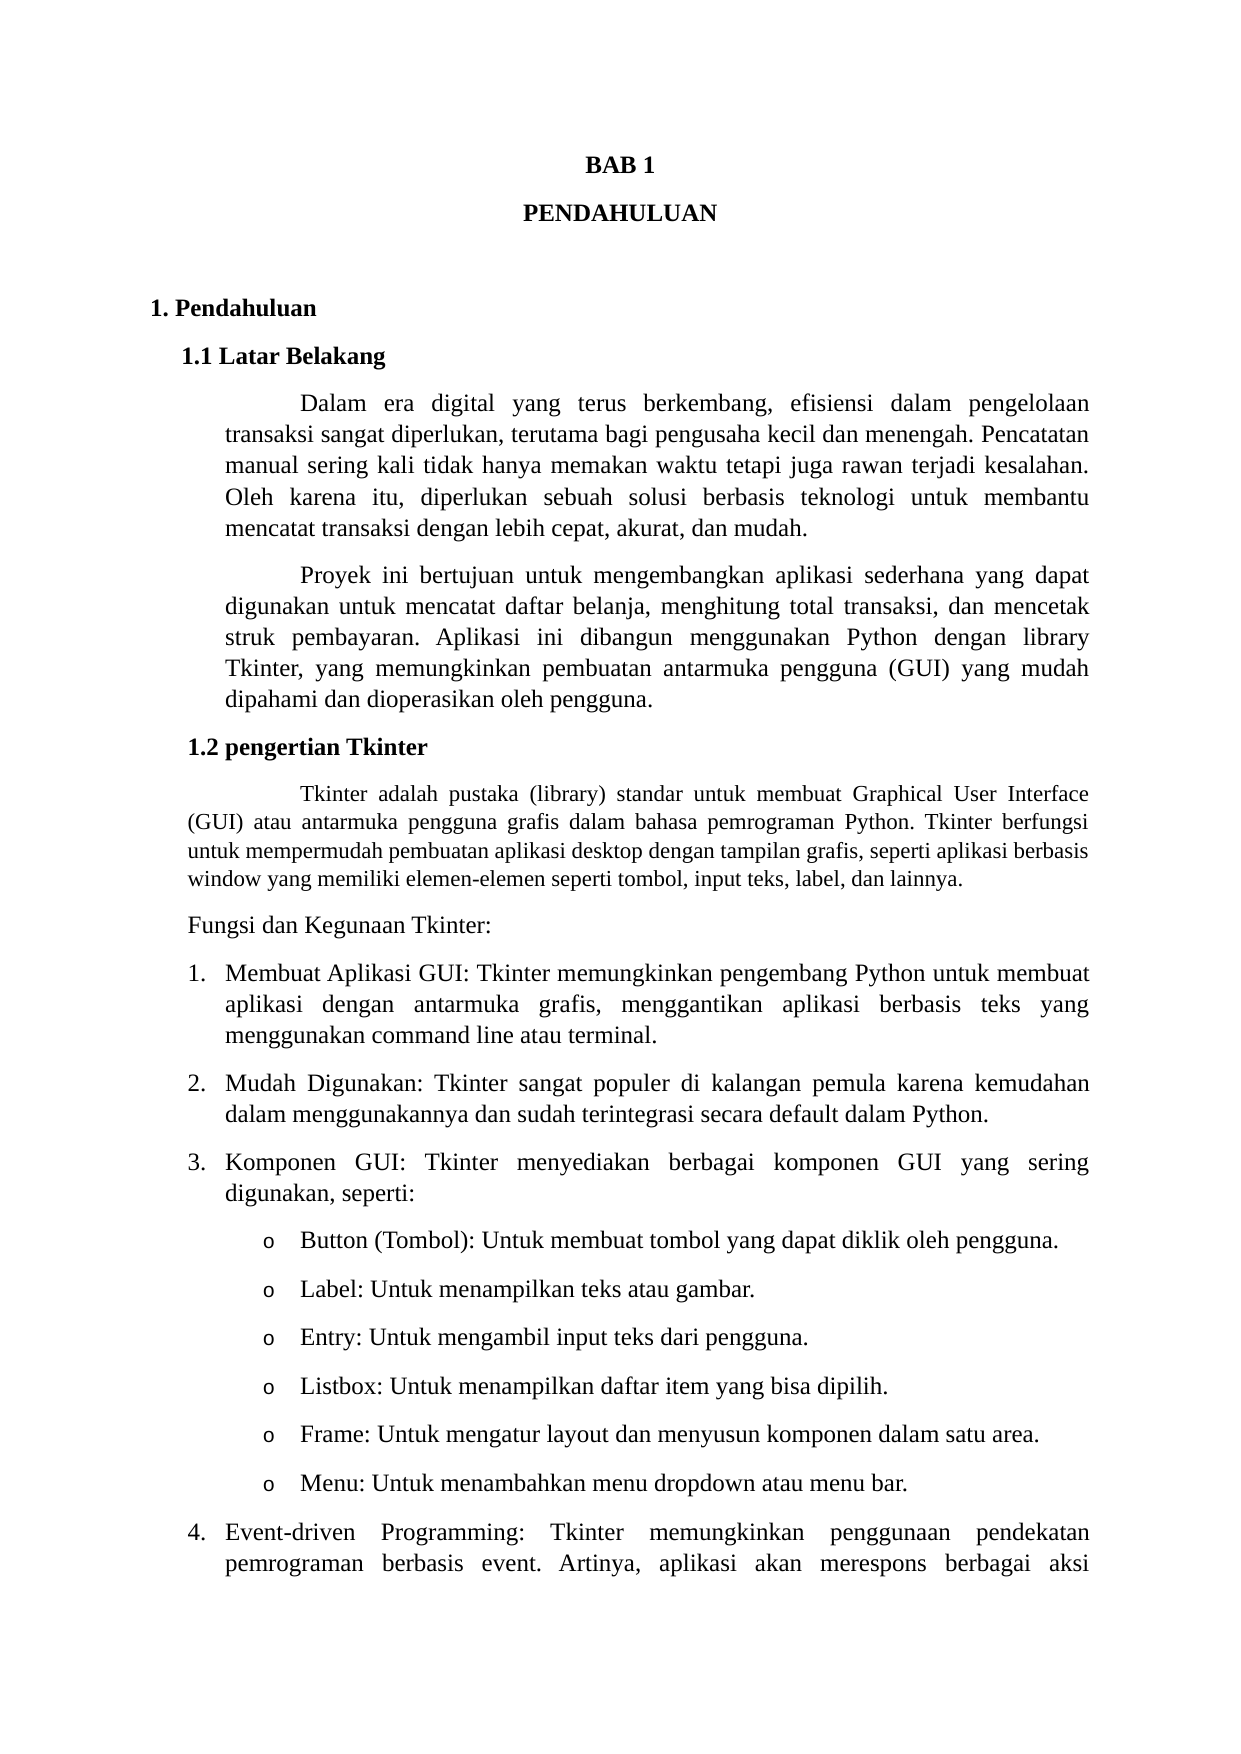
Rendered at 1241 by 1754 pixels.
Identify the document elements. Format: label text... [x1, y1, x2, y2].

list Label: Untuk menampilkan teks atau gambar. [262, 1274, 1090, 1303]
text Tkinter adalah pustaka (library) standar untuk membuat Graphical User Interface (GUI) atau antarmuka pengguna grafis dalam bahasa pemrograman Python. Tkinter berfungsi untuk mempermudah pembuatan aplikasi desktop dengan tampilan grafis, seperti aplikasi berbasis window yang memiliki elemen-elemen seperti tombol, input teks, label, dan lainnya. [187, 780, 1090, 892]
list Menu: Untuk menambahkan menu dropdown atau menu bar. [262, 1468, 1090, 1498]
text Proyek ini bertujuan untuk mengembangkan aplikasi sederhana yang dapat digunakan untuk mencatat daftar belanja, menghitung total transaksi, dan mencetak struk pembayaran. Aplikasi ini dibangun menggunakan Python dengan library Tkinter, yang memungkinkan pembuatan antarmuka pengguna (GUI) yang mudah dipahami dan dioperasikan oleh pengguna. [225, 560, 1090, 713]
list Button (Tombol): Untuk membuat tombol yang dapat diklik oleh pengguna. [262, 1225, 1090, 1255]
text Fungsi dan Kegunaan Tkinter: [150, 910, 1090, 939]
list Entry: Untuk mengambil input teks dari pengguna. [262, 1322, 1090, 1352]
text 1. Pendahuluan [150, 293, 1090, 322]
text 1.2 pengertian Tkinter [150, 732, 1090, 761]
list Membuat Aplikasi GUI: Tkinter memungkinkan pengembang Python untuk membuat aplikasi dengan antarmuka grafis, menggantikan aplikasi berbasis teks yang menggunakan command line atau terminal. [187, 958, 1090, 1049]
list Frame: Untuk mengatur layout dan menyusun komponen dalam satu area. [262, 1419, 1090, 1449]
text PENDAHULUAN [150, 198, 1090, 226]
text BAB 1 [150, 150, 1090, 179]
list Listbox: Untuk menampilkan daftar item yang bisa dipilih. [262, 1371, 1090, 1401]
text Dalam era digital yang terus berkembang, efisiensi dalam pengelolaan transaksi sangat diperlukan, terutama bagi pengusaha kecil dan menengah. Pencatatan manual sering kali tidak hanya memakan waktu tetapi juga rawan terjadi kesalahan. Oleh karena itu, diperlukan sebuah solusi berbasis teknologi untuk membantu mencatat transaksi dengan lebih cepat, akurat, dan mudah. [225, 388, 1090, 541]
list Komponen GUI: Tkinter menyediakan berbagai komponen GUI yang sering digunakan, seperti: [187, 1147, 1090, 1206]
text 1.1 Latar Belakang [150, 341, 1090, 369]
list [187, 1517, 1090, 1576]
list Mudah Digunakan: Tkinter sangat populer di kalangan pemula karena kemudahan dalam menggunakannya dan sudah terintegrasi secara default dalam Python. [187, 1068, 1090, 1128]
